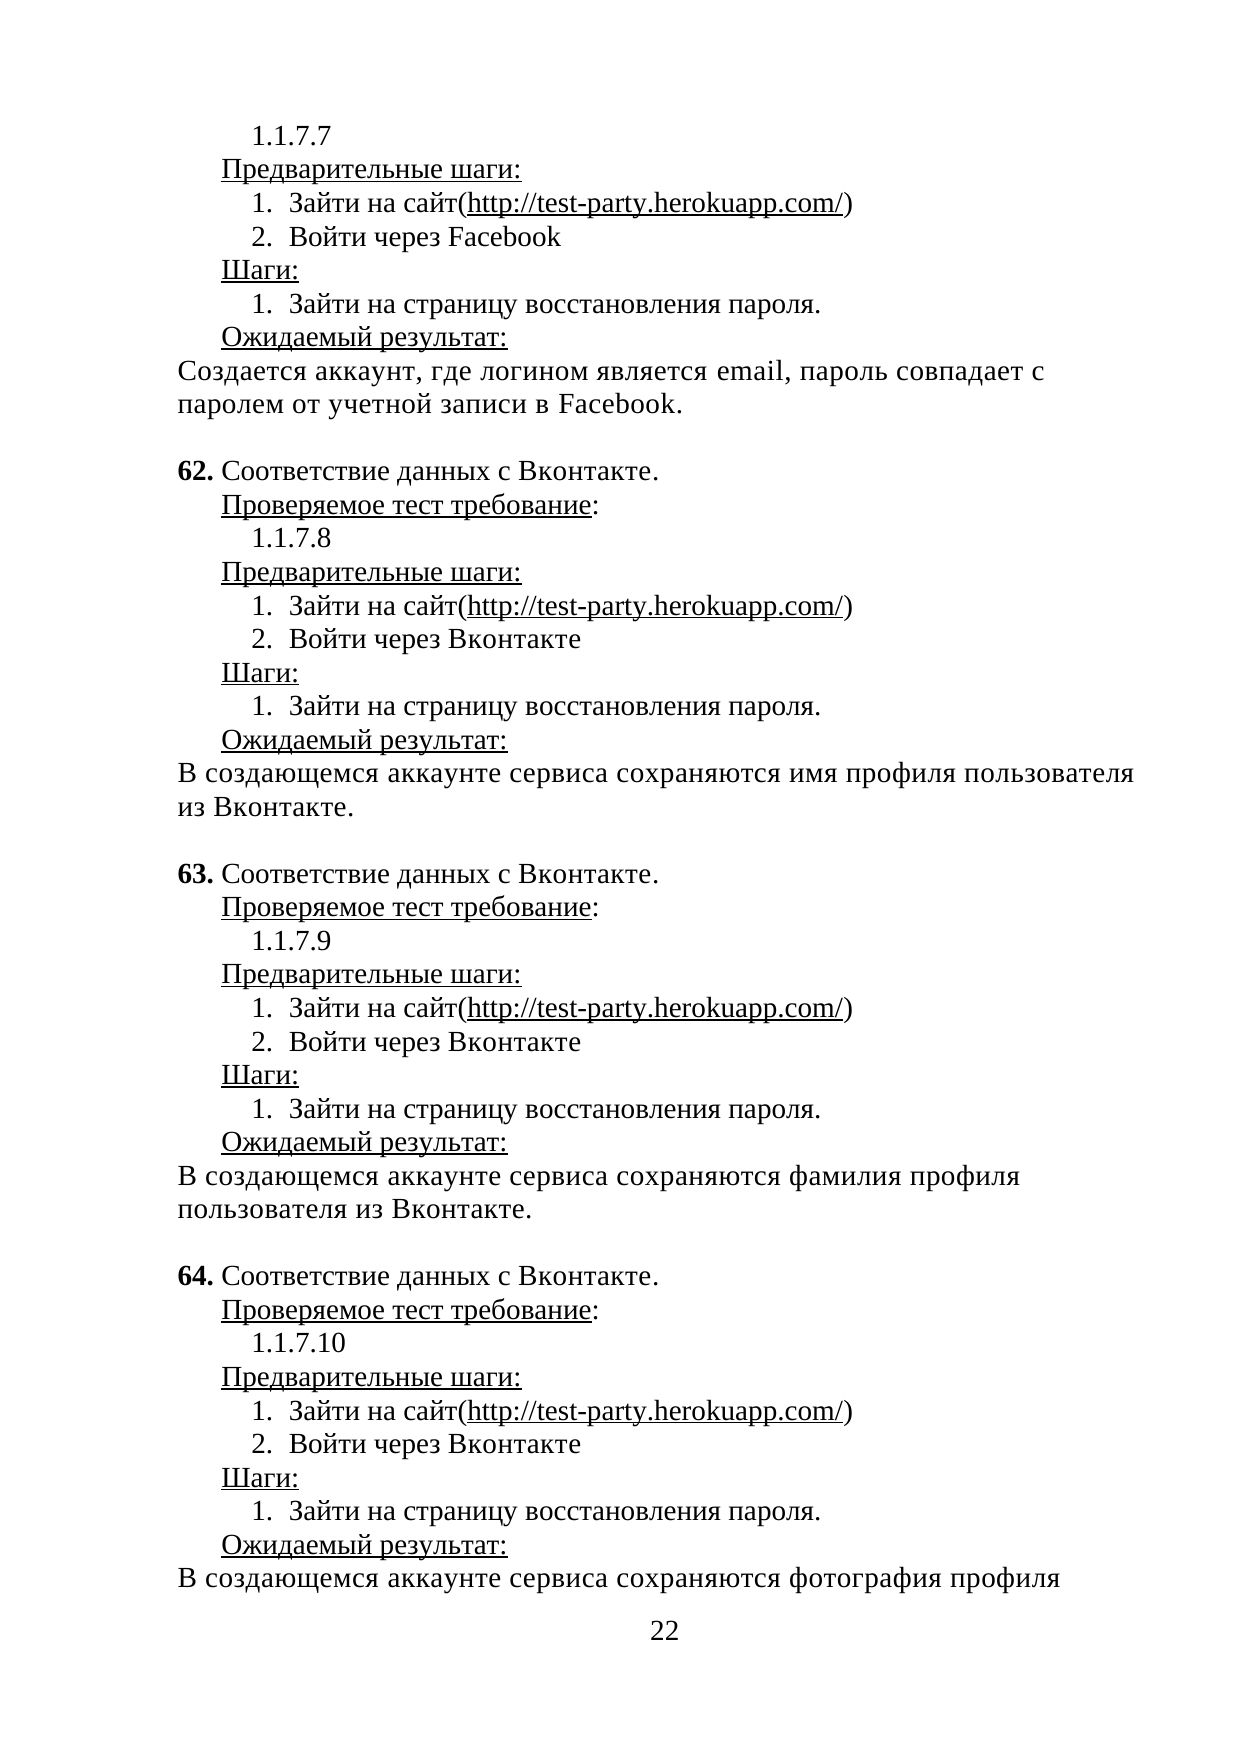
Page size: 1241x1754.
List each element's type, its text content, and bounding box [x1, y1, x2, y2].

list Зайти на сайт(http://test-party.herokuapp.com/) [251, 185, 1152, 219]
list 1.1.7.8 [221, 521, 1152, 554]
list Зайти на страницу восстановления пароля. [251, 286, 1152, 319]
list Ожидаемый результат: [221, 1527, 1152, 1560]
text В создающемся аккаунте сервиса сохраняются фамилия профиля пользователя из Вконтакте. [177, 1158, 1152, 1225]
list Зайти на страницу восстановления пароля. [251, 1091, 1152, 1124]
text Шаги: [177, 1057, 1152, 1091]
list Предварительные шаги: [221, 957, 1152, 990]
list Соответствие данных с Вконтакте. [177, 1258, 1152, 1292]
list Войти через Вконтакте [251, 1024, 1152, 1057]
list Ожидаемый результат: [221, 722, 1152, 755]
text В создающемся аккаунте сервиса сохраняются имя профиля пользователя из Вконтакте. [177, 755, 1152, 822]
text Создается аккаунт, где логином является email, пароль совпадает с паролем от учетной записи в Facebook. [177, 353, 1152, 420]
list Зайти на сайт(http://test-party.herokuapp.com/) [251, 588, 1152, 621]
list 1.1.7.7 [221, 118, 1152, 152]
list Проверяемое тест требование: [221, 889, 1152, 923]
list Проверяемое тест требование: [221, 1292, 1152, 1326]
list Предварительные шаги: [221, 152, 1152, 185]
list Ожидаемый результат: [221, 1124, 1152, 1158]
list Предварительные шаги: [221, 1359, 1152, 1393]
text Шаги: [177, 252, 1152, 286]
list Зайти на сайт(http://test-party.herokuapp.com/) [251, 990, 1152, 1024]
list Ожидаемый результат: [221, 319, 1152, 353]
list Зайти на страницу восстановления пароля. [251, 1493, 1152, 1527]
list Войти через Вконтакте [251, 621, 1152, 655]
list 1.1.7.10 [221, 1326, 1152, 1359]
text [177, 1560, 1152, 1594]
list Войти через Facebook [251, 219, 1152, 252]
text Шаги: [177, 1460, 1152, 1493]
list Зайти на страницу восстановления пароля. [251, 688, 1152, 722]
list Проверяемое тест требование: [221, 487, 1152, 521]
text Шаги: [177, 655, 1152, 688]
list Предварительные шаги: [221, 554, 1152, 588]
list Войти через Вконтакте [251, 1426, 1152, 1460]
list Соответствие данных с Вконтакте. [177, 453, 1152, 487]
list Зайти на сайт(http://test-party.herokuapp.com/) [251, 1393, 1152, 1426]
list Соответствие данных с Вконтакте. [177, 856, 1152, 889]
list 1.1.7.9 [221, 923, 1152, 957]
